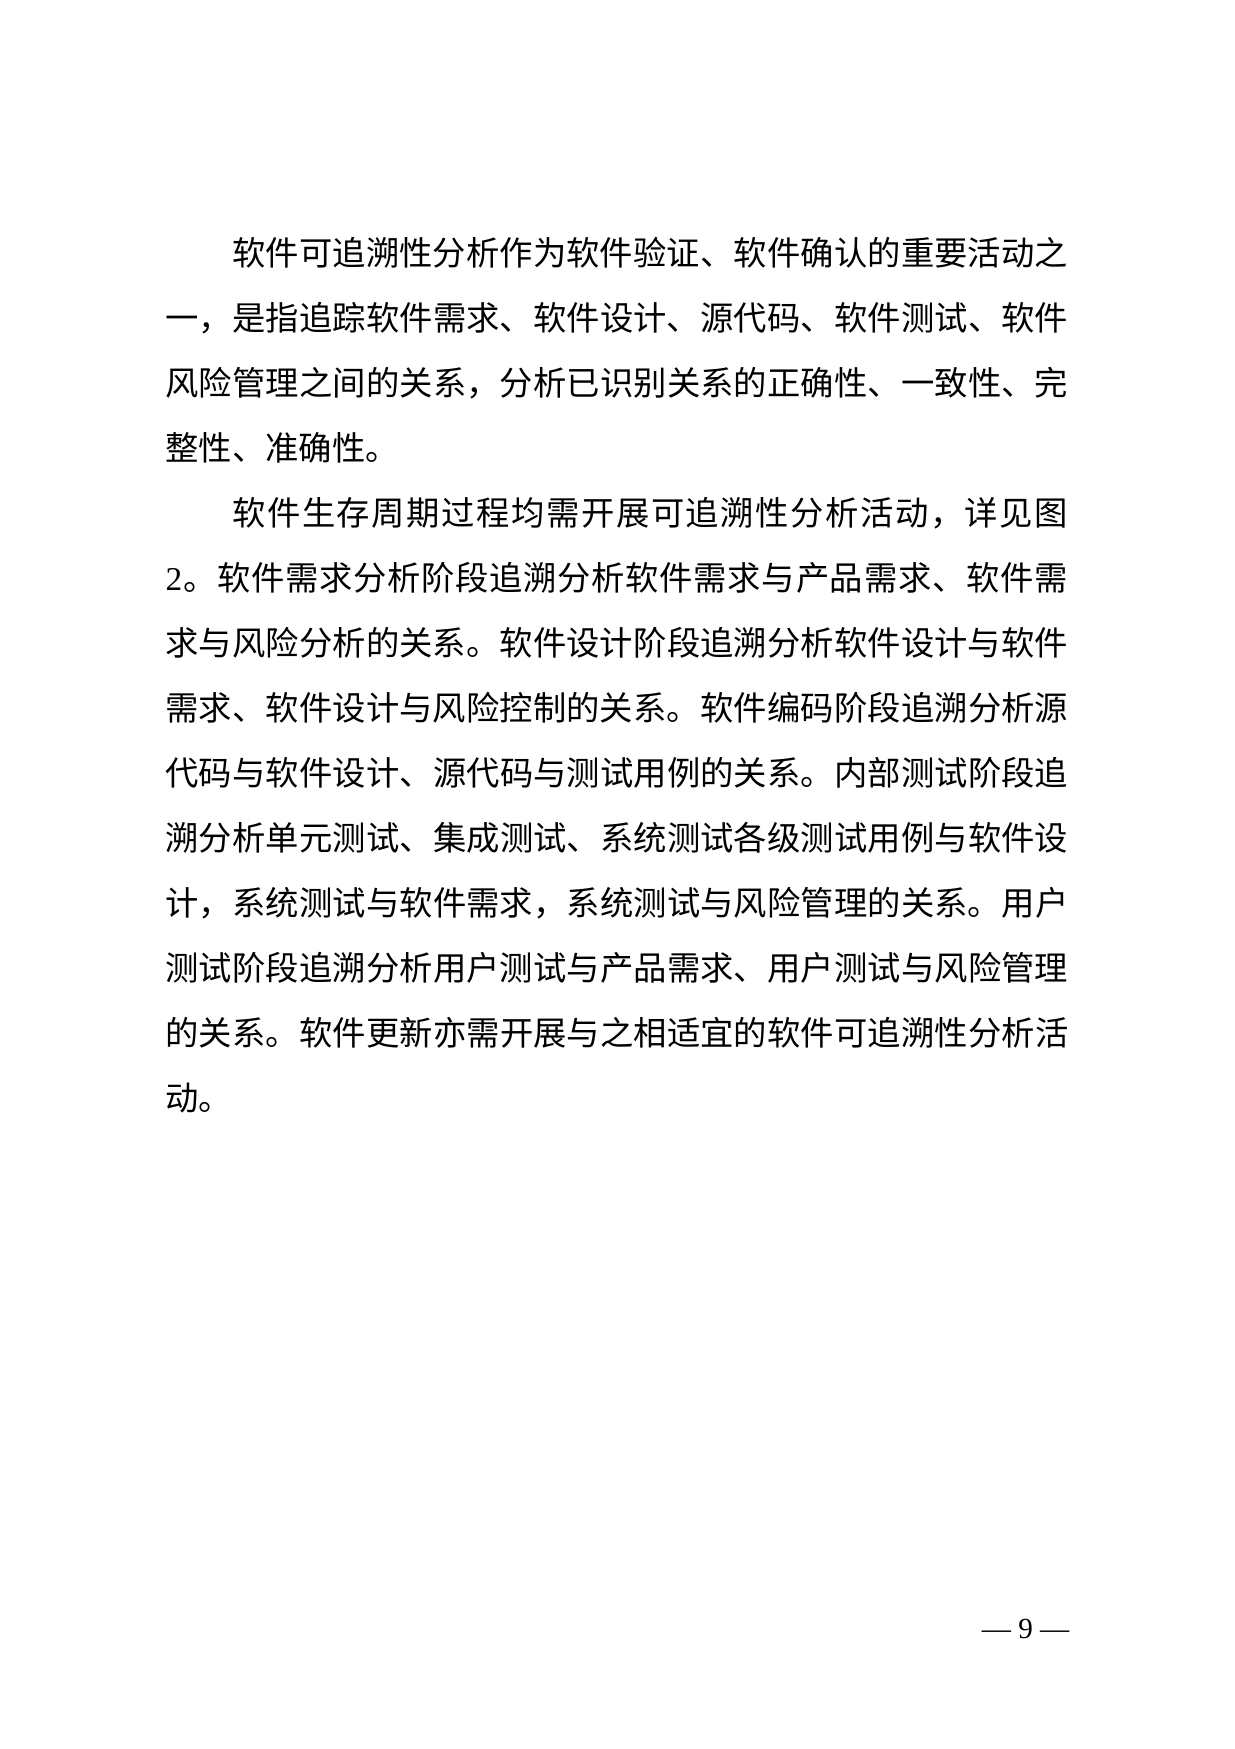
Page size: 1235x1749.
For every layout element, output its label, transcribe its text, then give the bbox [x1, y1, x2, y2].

text 软件生存周期过程均需开展可追溯性分析活动，详见图2。软件需求分析阶段追溯分析软件需求与产品需求、软件需求与风险分析的关系。软件设计阶段追溯分析软件设计与软件需求、软件设计与风险控制的关系。软件编码阶段追溯分析源代码与软件设计、源代码与测试用例的关系。内部测试阶段追溯分析单元测试、集成测试、系统测试各级测试用例与软件设计，系统测试与软件需求，系统测试与风险管理的关系。用户测试阶段追溯分析用户测试与产品需求、用户测试与风险管理的关系。软件更新亦需开展与之相适宜的软件可追溯性分析活动。 [165, 478, 1069, 1128]
text 软件可追溯性分析作为软件验证、软件确认的重要活动之一，是指追踪软件需求、软件设计、源代码、软件测试、软件风险管理之间的关系，分析已识别关系的正确性、一致性、完整性、准确性。 [165, 218, 1069, 478]
